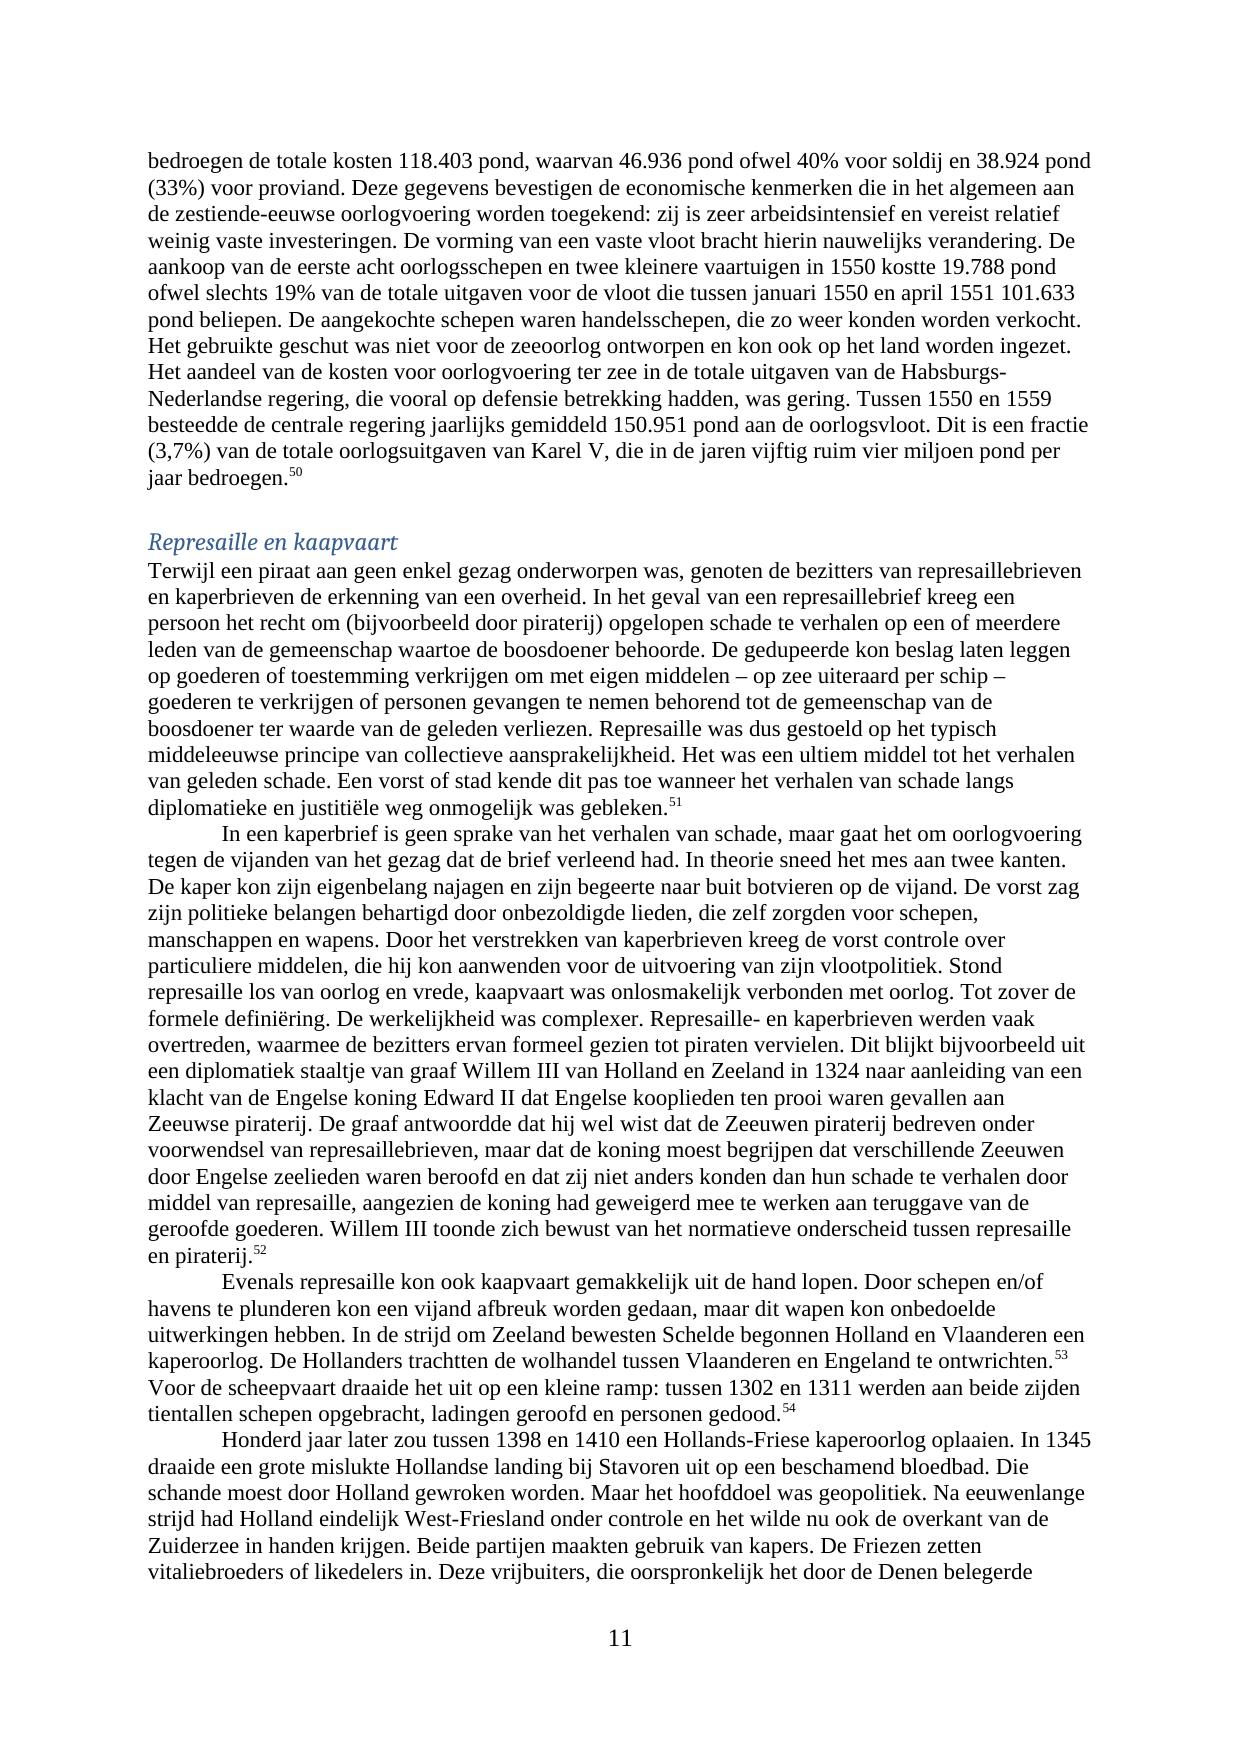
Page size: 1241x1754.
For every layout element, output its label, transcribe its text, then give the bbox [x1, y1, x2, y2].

text Terwijl een piraat aan geen enkel gezag onderworpen was, genoten de bezitters van represaillebrieven en kaperbrieven de erkenning van een overheid. In het geval van een represaillebrief kreeg een persoon het recht om (bijvoorbeeld door piraterij) opgelopen schade te verhalen op een of meerdere leden van de gemeenschap waartoe de boosdoener behoorde. De gedupeerde kon beslag laten leggen op goederen of toestemming verkrijgen om met eigen middelen – op zee uiteraard per schip – goederen te verkrijgen of personen gevangen te nemen behorend tot de gemeenschap van de boosdoener ter waarde van de geleden verliezen. Represaille was dus gestoeld op het typisch middeleeuwse principe van collectieve aansprakelijkheid. Het was een ultiem middel tot het verhalen van geleden schade. Een vorst of stad kende dit pas toe wanneer het verhalen van schade langs diplomatieke en justitiële weg onmogelijk was gebleken. [148, 557, 1093, 820]
subtitle Represaille en kaapvaart [148, 528, 1093, 557]
